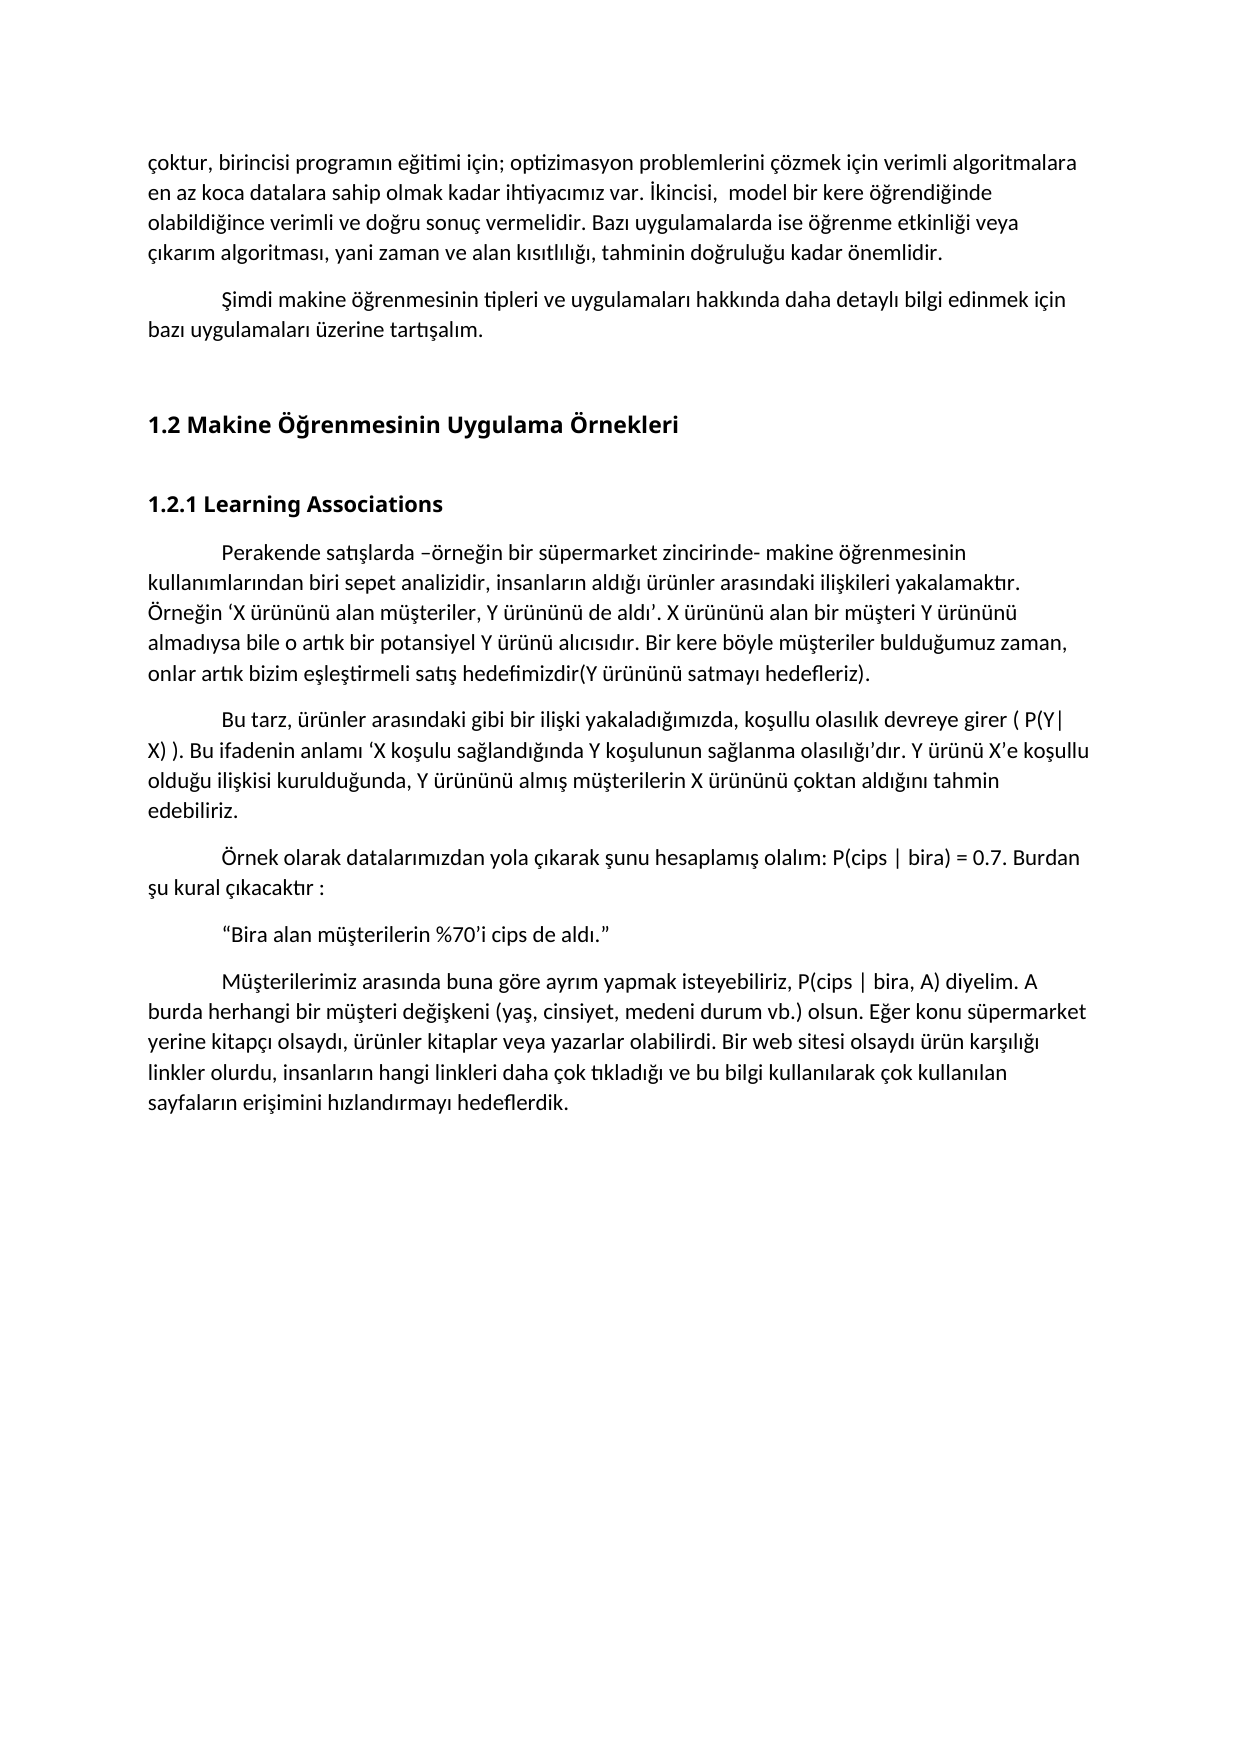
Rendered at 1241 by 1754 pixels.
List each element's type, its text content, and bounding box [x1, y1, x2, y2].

text Bu tarz, ürünler arasındaki gibi bir ilişki yakaladığımızda, koşullu olasılık devreye girer ( P(Y|X) ). Bu ifadenin anlamı ‘X koşulu sağlandığında Y koşulunun sağlanma olasılığı’dır. Y ürünü X’e koşullu olduğu ilişkisi kurulduğunda, Y ürününü almış müşterilerin X ürününü çoktan aldığını tahmin edebiliriz. [148, 706, 1093, 824]
text Perakende satışlarda –örneğin bir süpermarket zincirinde- makine öğrenmesinin kullanımlarından biri sepet analizidir, insanların aldığı ürünler arasındaki ilişkileri yakalamaktır. Örneğin ‘X ürününü alan müşteriler, Y ürününü de aldı’. X ürününü alan bir müşteri Y ürününü almadıysa bile o artık bir potansiyel Y ürünü alıcısıdır. Bir kere böyle müşteriler bulduğumuz zaman, onlar artık bizim eşleştirmeli satış hedefimizdir(Y ürününü satmayı hedefleriz). [148, 538, 1093, 687]
text Örnek olarak datalarımızdan yola çıkarak şunu hesaplamış olalım: P(cips | bira) = 0.7. Burdan şu kural çıkacaktır : [148, 843, 1093, 901]
text “Bira alan müşterilerin %70’i cips de aldı.” [148, 920, 1093, 948]
text Müşterilerimiz arasında buna göre ayrım yapmak isteyebiliriz, P(cips | bira, A) diyelim. A burda herhangi bir müşteri değişkeni (yaş, cinsiyet, medeni durum vb.) olsun. Eğer konu süpermarket yerine kitapçı olsaydı, ürünler kitaplar veya yazarlar olabilirdi. Bir web sitesi olsaydı ürün karşılığı linkler olurdu, insanların hangi linkleri daha çok tıkladığı ve bu bilgi kullanılarak çok kullanılan sayfaların erişimini hızlandırmayı hedeflerdik. [148, 967, 1093, 1116]
text 1.2 Makine Öğrenmesinin Uygulama Örnekleri [148, 409, 1093, 440]
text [148, 148, 1093, 266]
text Şimdi makine öğrenmesinin tipleri ve uygulamaları hakkında daha detaylı bilgi edinmek için bazı uygulamaları üzerine tartışalım. [148, 285, 1093, 343]
text 1.2.1 Learning Associations [148, 489, 1093, 519]
